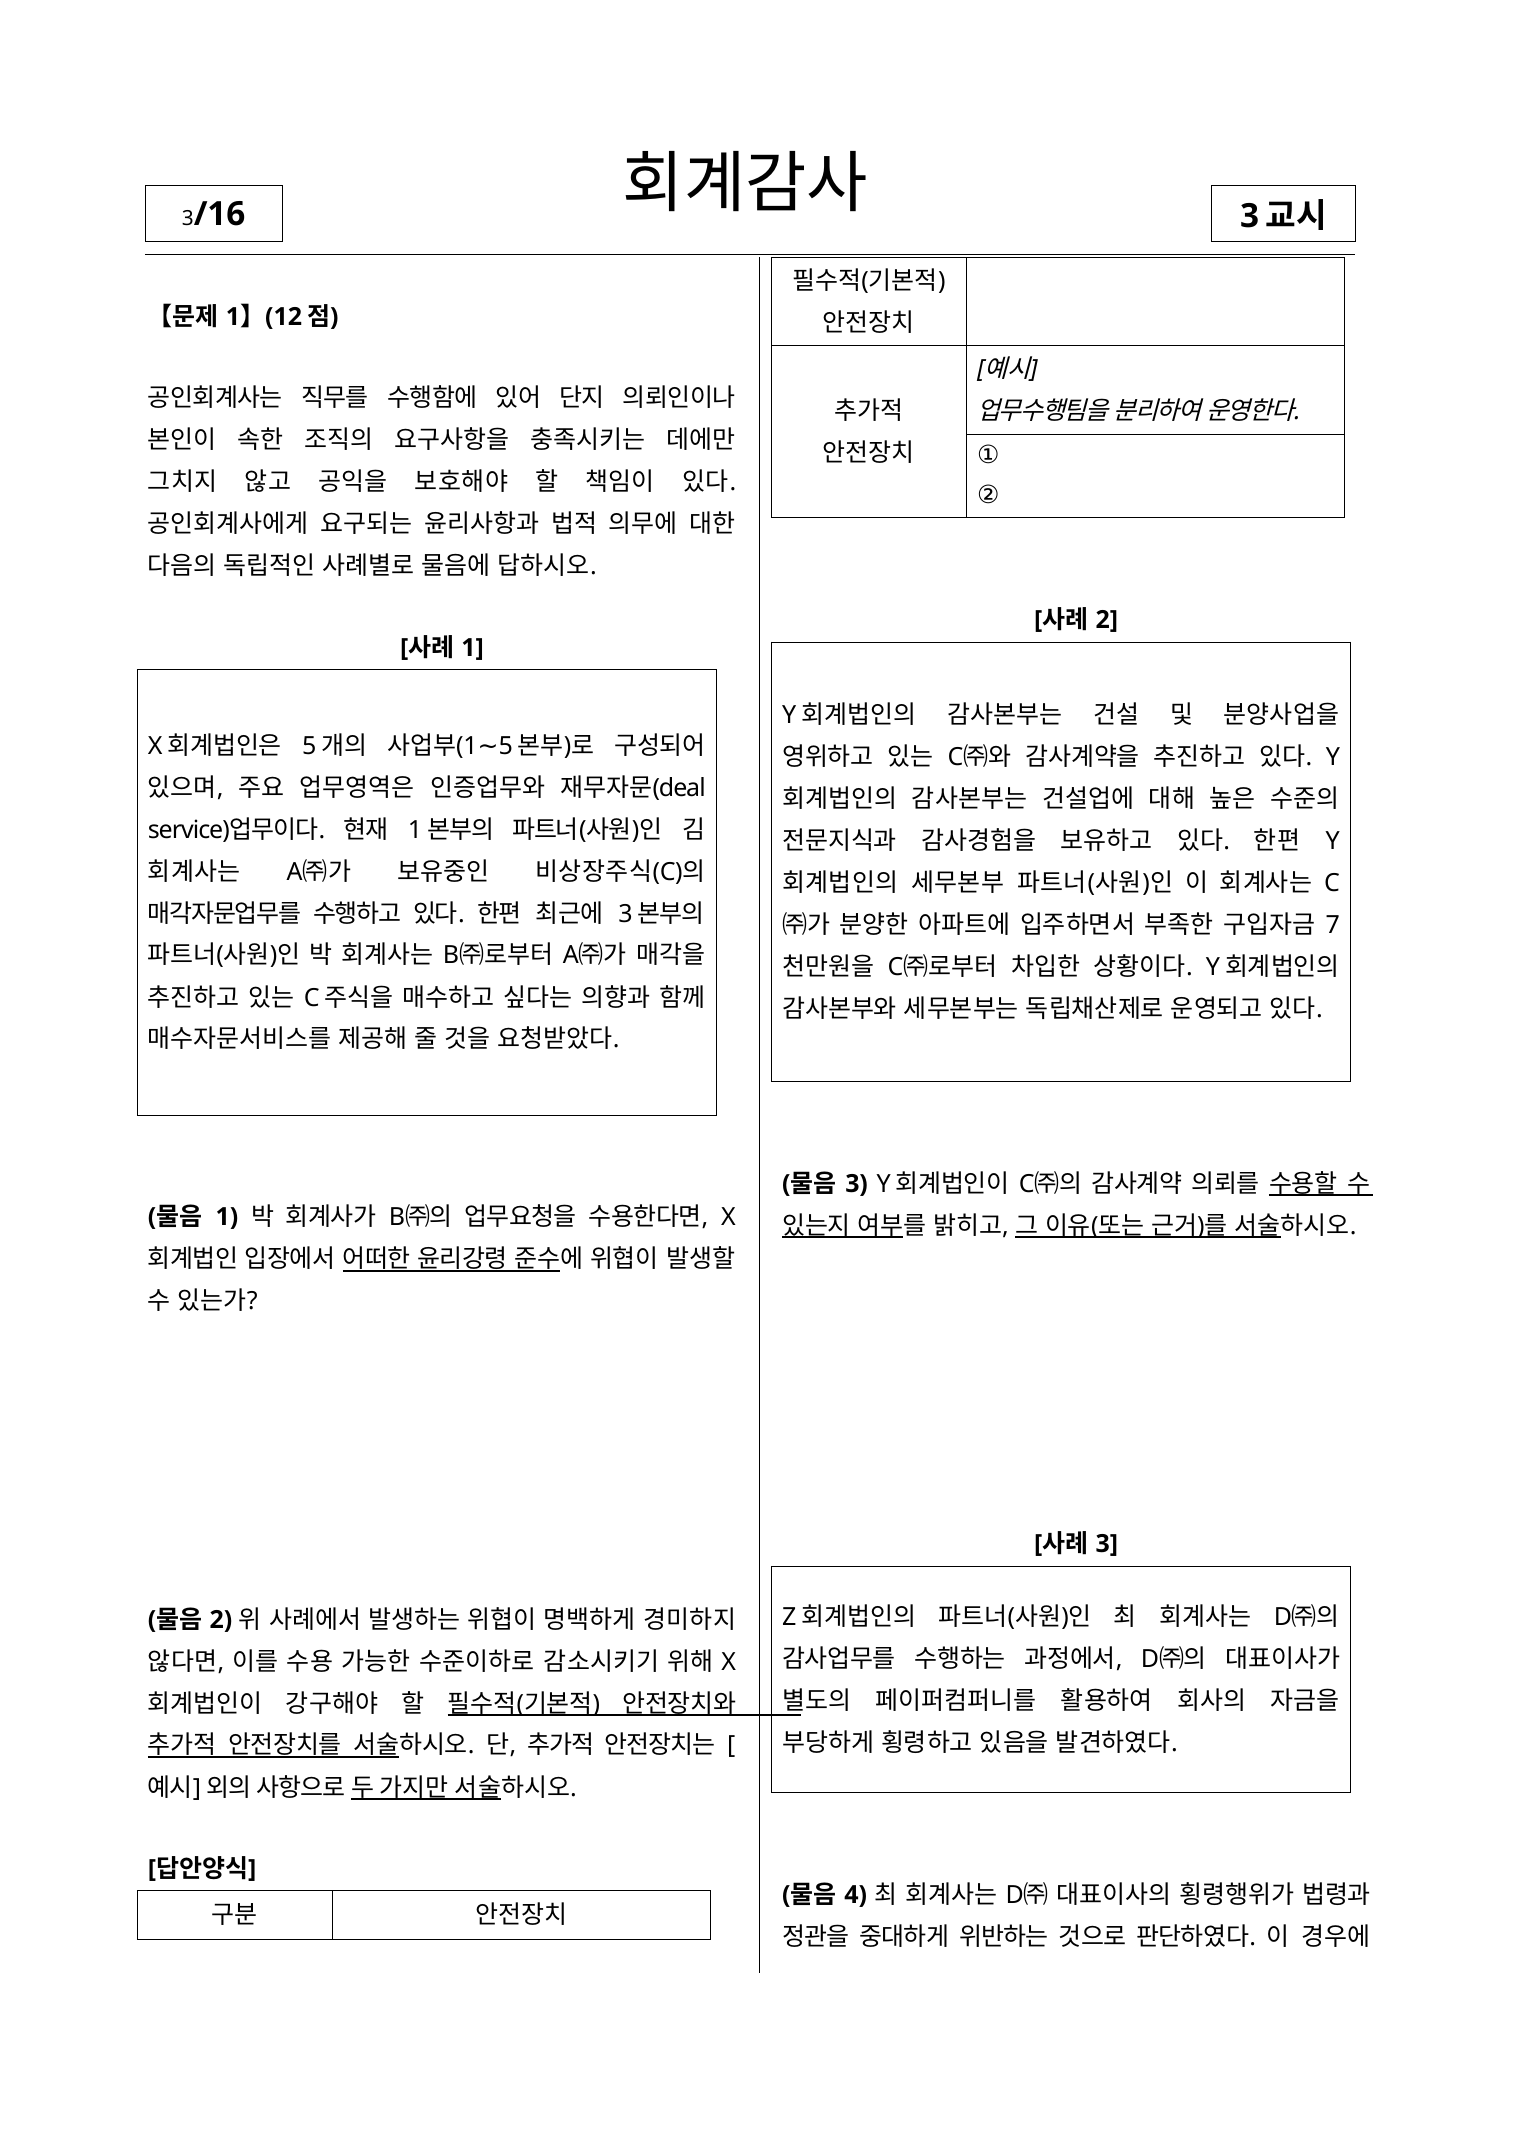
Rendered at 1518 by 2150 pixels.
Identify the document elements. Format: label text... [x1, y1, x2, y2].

table_header X회계법인은 5개의 사업부(1∼5본부)로 구성되어 있으며, 주요 업무영역은 인증업무와 재무자문(deal service)업무이다. 현재 1본부의 파트너(사원)인 김 회계사는 A㈜가 보유중인 비상장주식(C)의 매각자문업무를 수행하고 있다. 한편 최근에 3본부의 파트너(사원)인 박 회계사는 B㈜로부터 A㈜가 매각을 추진하고 있는 C주식을 매수하고 싶다는 의향과 함께 매수자문서비스를 제공해 줄 것을 요청받았다. [138, 670, 716, 1114]
text [사례 3] [782, 1524, 1370, 1560]
text 공인회계사는 직무를 수행함에 있어 단지 의뢰인이나 본인이 속한 조직의 요구사항을 충족시키는 데에만 그치지 않고 공익을 보호해야 할 책임이 있다. 공인회계사에게 요구되는 윤리사항과 법적 의무에 대한 다음의 독립적인 사례별로 물음에 답하시오. [148, 378, 736, 582]
table_header 구분 [138, 1891, 332, 1939]
text [사례 1] [148, 627, 736, 663]
text (물음 3) Y회계법인이 C㈜의 감사계약 의뢰를 수용할 수 있는지 여부를 밝히고, 그 이유(또는 근거)를 서술하시오. [782, 1163, 1370, 1242]
table_cell [967, 258, 1344, 345]
text [사례 2] [782, 599, 1370, 636]
table_cell [예시] 업무수행팀을 분리하여 운영한다. [967, 346, 1344, 434]
text (물음 2) 위 사례에서 발생하는 위협이 명백하게 경미하지 않다면, 이를 수용 가능한 수준이하로 감소시키기 위해 X회계법인이 강구해야 할 필수적(기본적) 안전장치와 추가적 안전장치를 서술하시오. 단, 추가적 안전장치는 [예시] 외의 사항으로 두 가지만 서술하시오. [148, 1599, 736, 1803]
table_cell 필수적(기본적) 안전장치 [772, 258, 966, 345]
table_header 안전장치 [333, 1891, 710, 1939]
text [답안양식] [148, 1848, 736, 1885]
table_cell ① ② [967, 435, 1344, 517]
table_cell 추가적 안전장치 [772, 346, 966, 517]
table_header Y회계법인의 감사본부는 건설 및 분양사업을 영위하고 있는 C㈜와 감사계약을 추진하고 있다. Y회계법인의 감사본부는 건설업에 대해 높은 수준의 전문지식과 감사경험을 보유하고 있다. 한편 Y회계법인의 세무본부 파트너(사원)인 이 회계사는 C㈜가 분양한 아파트에 입주하면서 부족한 구입자금 7천만원을 C㈜로부터 차입한 상황이다. Y회계법인의 감사본부와 세무본부는 독립채산제로 운영되고 있다. [772, 643, 1350, 1081]
text (물음 4) 최 회계사는 D㈜ 대표이사의 횡령행위가 법령과 정관을 중대하게 위반하는 것으로 판단하였다. 이 경우에 최 회계사가 취해야 할 조치를 ①주식회사의 외부감사에 관한 법률(이하 외감법)과 ②회계감사기준에 근거하여 각각 서술하시오. [782, 1874, 1370, 1953]
text 【문제 1】(12점) [148, 296, 736, 332]
text (물음 1) 박 회계사가 B㈜의 업무요청을 수용한다면, X회계법인 입장에서 어떠한 윤리강령 준수에 위협이 발생할 수 있는가? [148, 1197, 736, 1317]
table_header Z회계법인의 파트너(사원)인 최 회계사는 D㈜의 감사업무를 수행하는 과정에서, D㈜의 대표이사가 별도의 페이퍼컴퍼니를 활용하여 회사의 자금을 부당하게 횡령하고 있음을 발견하였다. [772, 1567, 1350, 1792]
